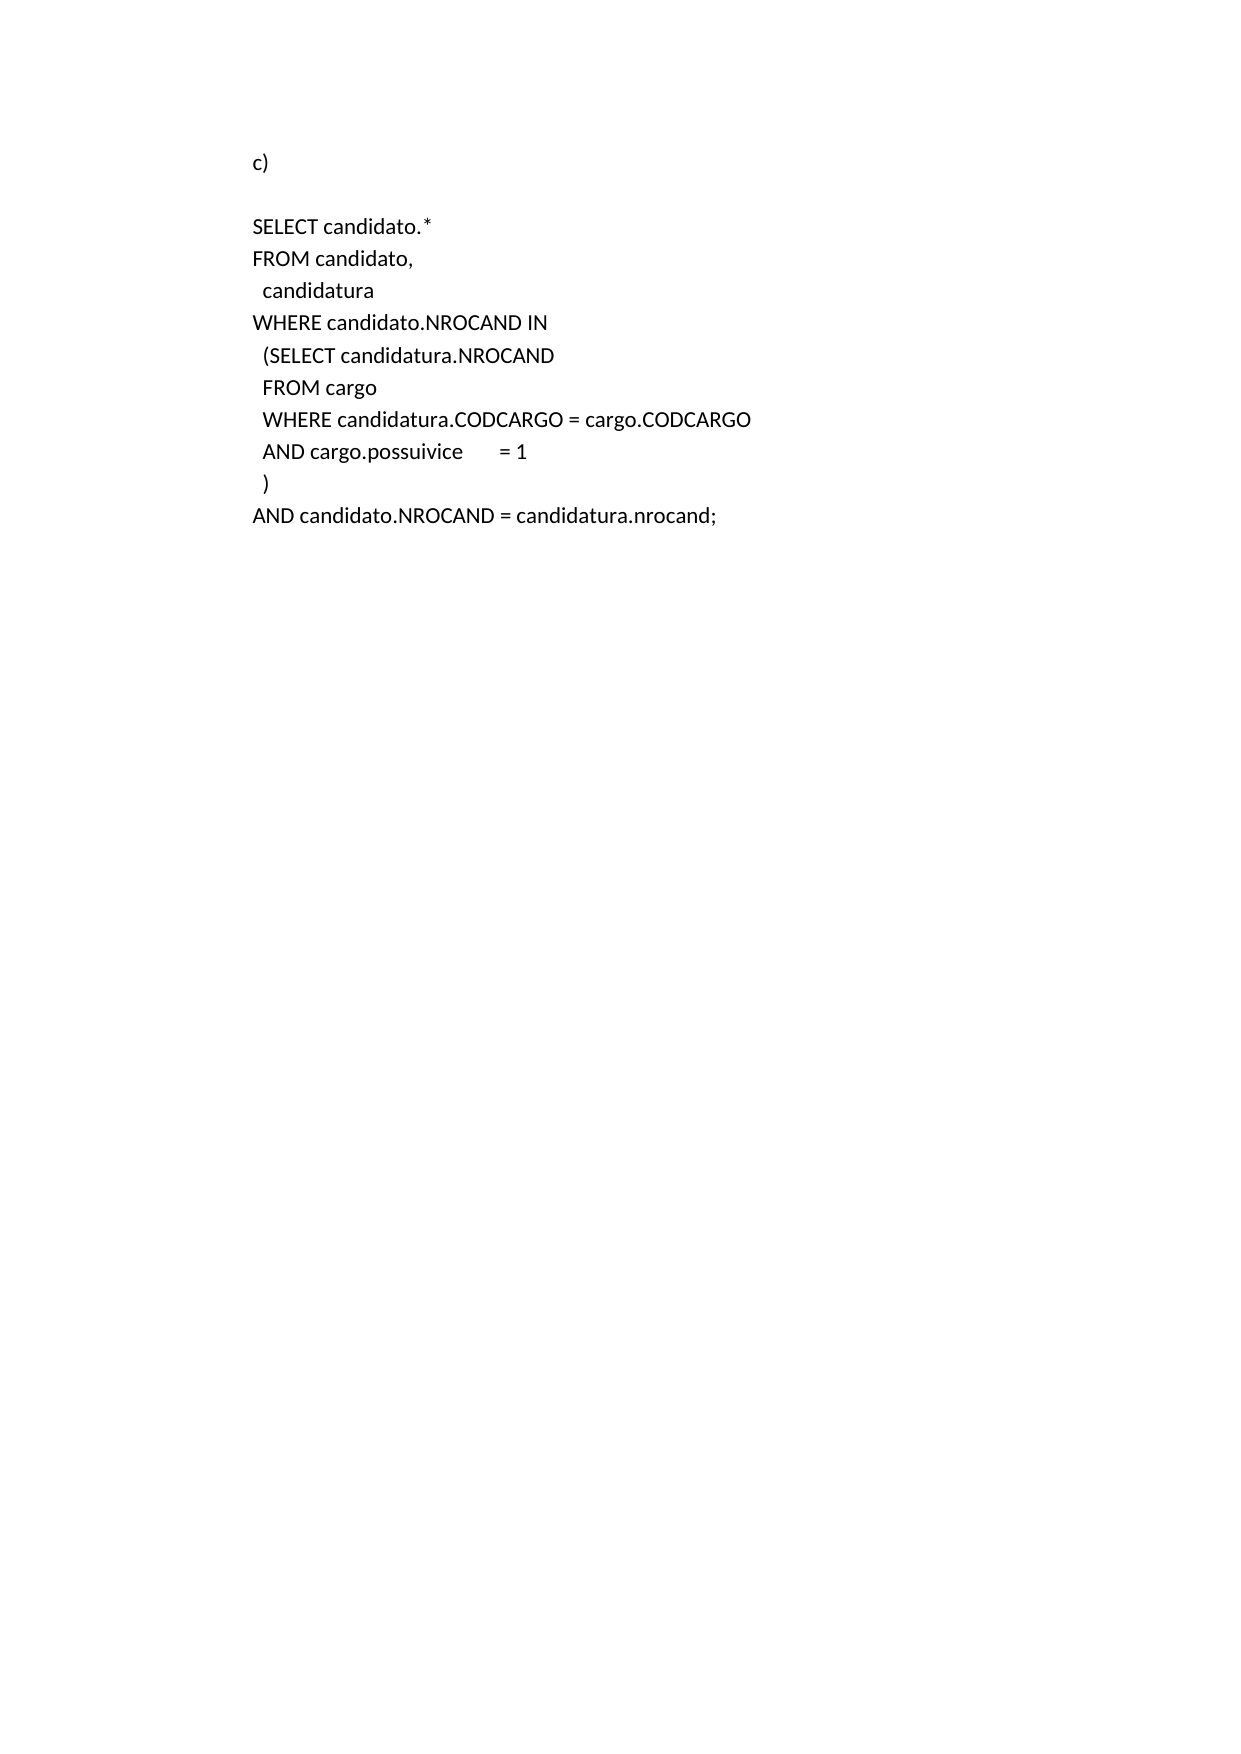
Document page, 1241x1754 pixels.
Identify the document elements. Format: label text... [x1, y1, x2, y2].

list c) [252, 148, 1063, 176]
list SELECT candidato.* [252, 212, 1063, 240]
list WHERE candidato.NROCAND IN [252, 308, 1063, 337]
list candidatura [252, 276, 1063, 304]
list FROM cargo [252, 373, 1063, 401]
list AND cargo.possuivice = 1 [252, 437, 1063, 465]
list (SELECT candidatura.NROCAND [252, 341, 1063, 369]
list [252, 405, 1063, 433]
list ) [252, 469, 1063, 497]
list FROM candidato, [252, 244, 1063, 272]
list AND candidato.NROCAND = candidatura.nrocand; [252, 502, 1063, 530]
